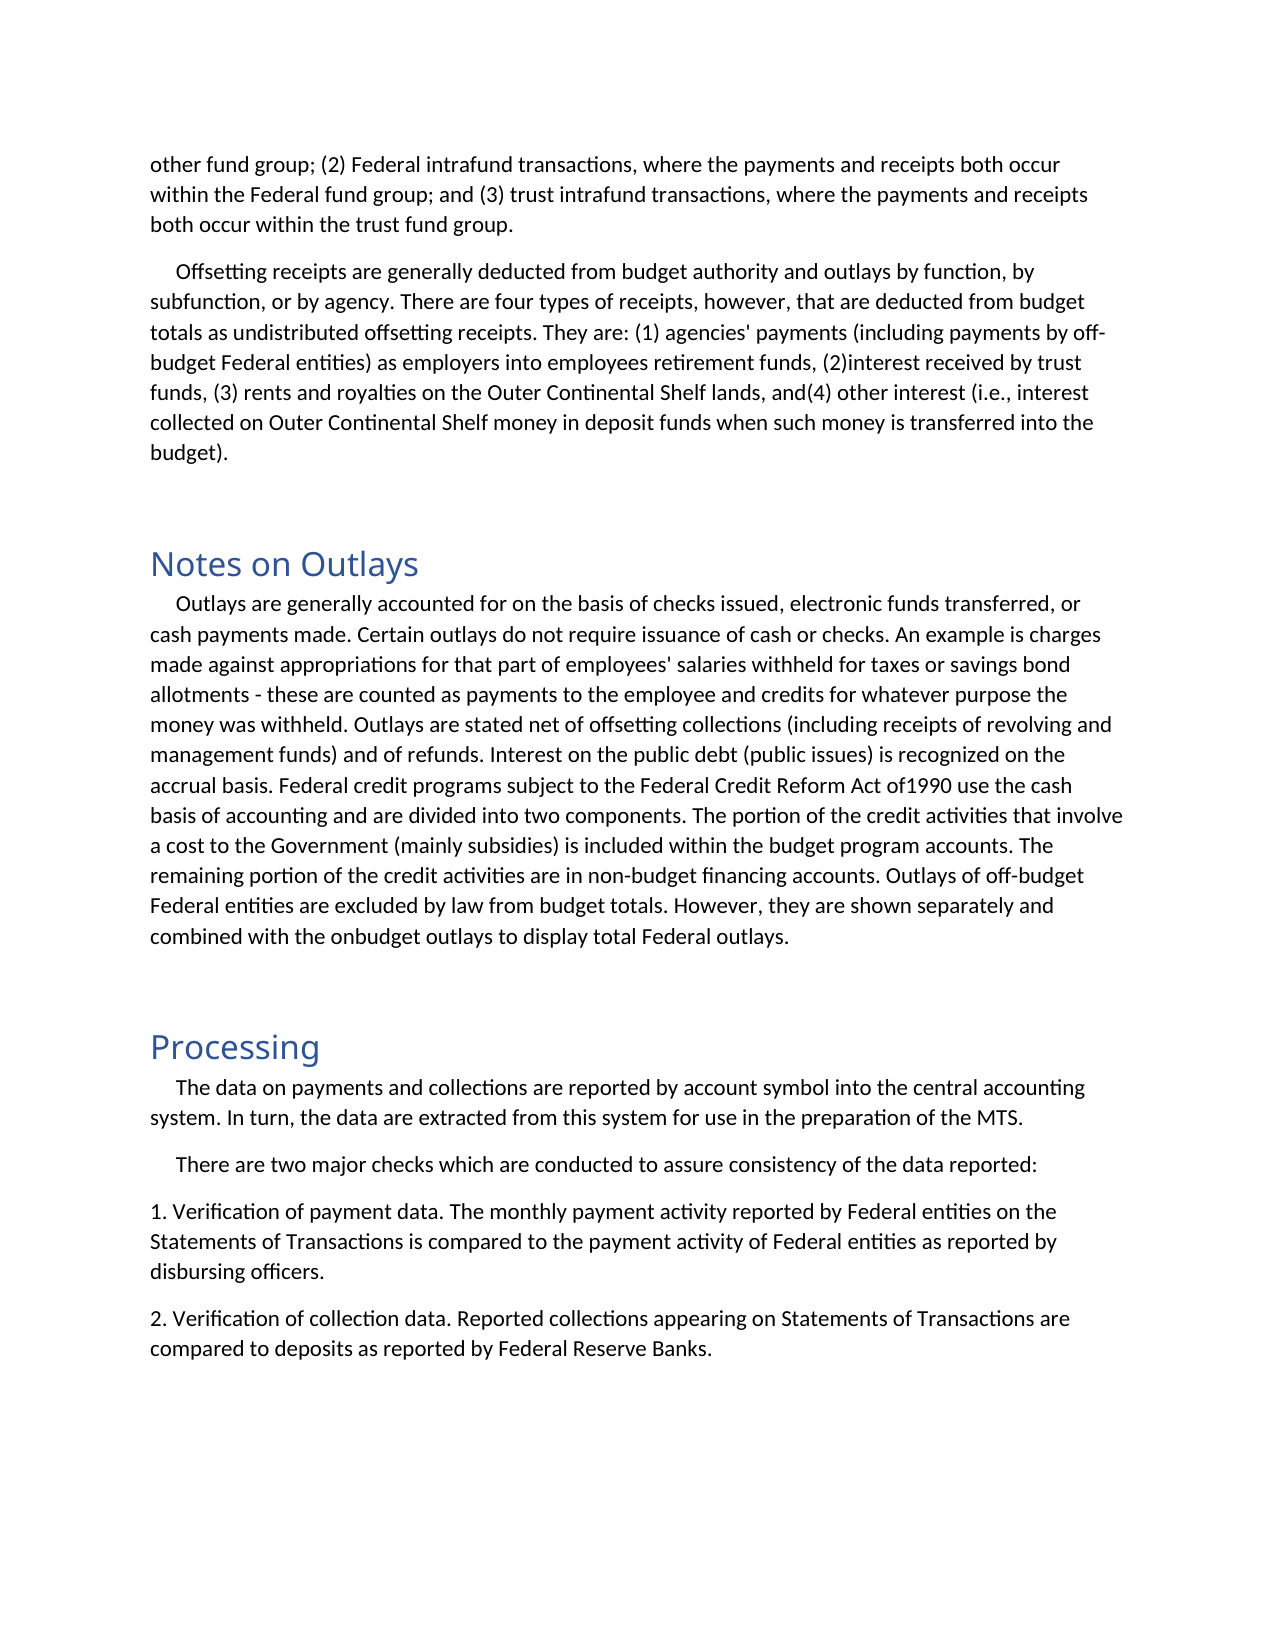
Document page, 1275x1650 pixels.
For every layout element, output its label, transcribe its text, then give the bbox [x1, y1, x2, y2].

text 2. Verification of collection data. Reported collections appearing on Statements of Transactions are compared to deposits as reported by Federal Reserve Banks. [150, 1304, 1125, 1362]
subtitle Notes on Outlays [150, 541, 1125, 586]
subtitle Processing [150, 1024, 1125, 1069]
text The data on payments and collections are reported by account symbol into the central accounting system. In turn, the data are extracted from this system for use in the preparation of the MTS. [150, 1073, 1125, 1131]
text Offsetting receipts are generally deducted from budget authority and outlays by function, by subfunction, or by agency. There are four types of receipts, however, that are deducted from budget totals as undistributed offsetting receipts. They are: (1) agencies' payments (including payments by off-budget Federal entities) as employers into employees retirement funds, (2)interest received by trust funds, (3) rents and royalties on the Outer Continental Shelf lands, and(4) other interest (i.e., interest collected on Outer Continental Shelf money in deposit funds when such money is transferred into the budget). [150, 257, 1125, 467]
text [150, 150, 1125, 238]
text There are two major checks which are conducted to assure consistency of the data reported: [150, 1150, 1125, 1178]
text 1. Verification of payment data. The monthly payment activity reported by Federal entities on the Statements of Transactions is compared to the payment activity of Federal entities as reported by disbursing officers. [150, 1197, 1125, 1285]
text Outlays are generally accounted for on the basis of checks issued, electronic funds transferred, or cash payments made. Certain outlays do not require issuance of cash or checks. An example is charges made against appropriations for that part of employees' salaries withheld for taxes or savings bond allotments - these are counted as payments to the employee and credits for whatever purpose the money was withheld. Outlays are stated net of offsetting collections (including receipts of revolving and management funds) and of refunds. Interest on the public debt (public issues) is recognized on the accrual basis. Federal credit programs subject to the Federal Credit Reform Act of1990 use the cash basis of accounting and are divided into two components. The portion of the credit activities that involve a cost to the Government (mainly subsidies) is included within the budget program accounts. The remaining portion of the credit activities are in non-budget financing accounts. Outlays of off-budget Federal entities are excluded by law from budget totals. However, they are shown separately and combined with the onbudget outlays to display total Federal outlays. [150, 589, 1125, 950]
